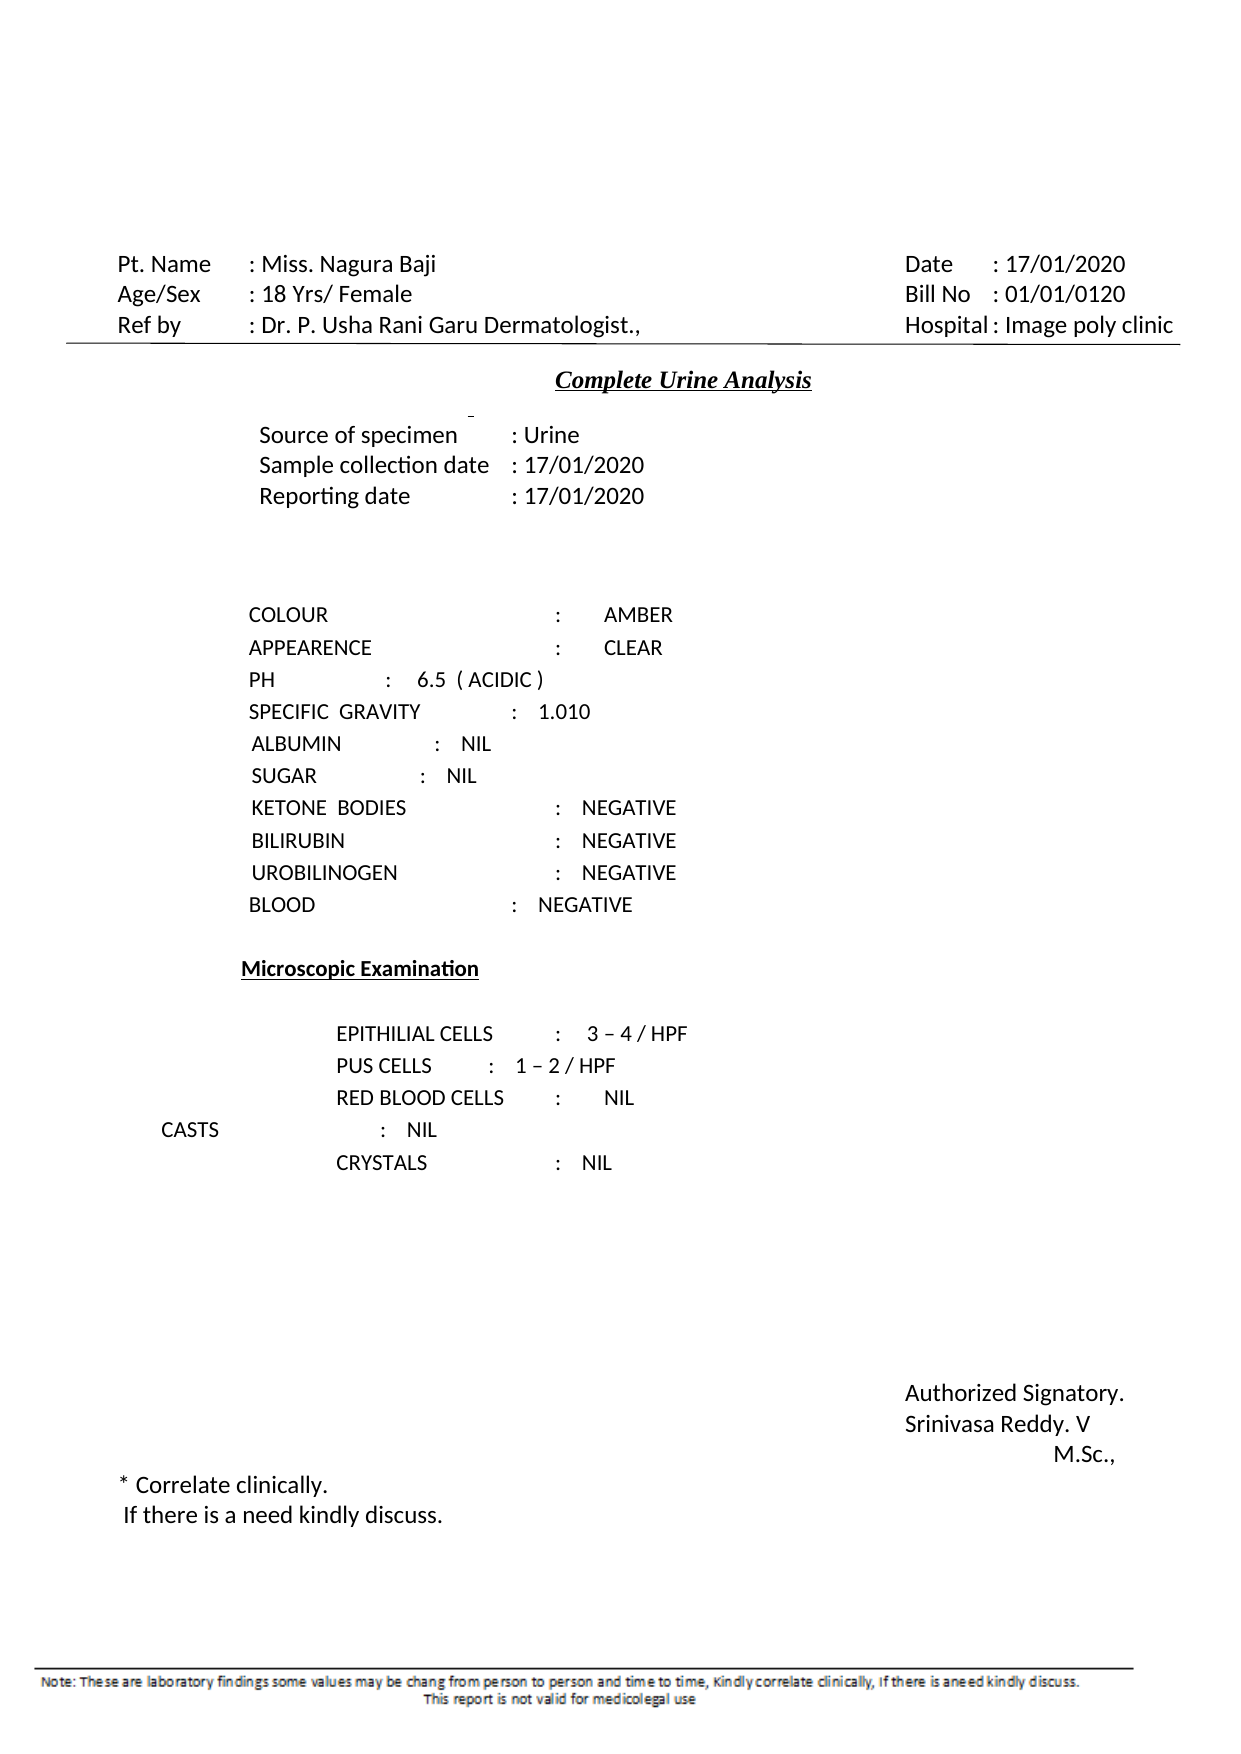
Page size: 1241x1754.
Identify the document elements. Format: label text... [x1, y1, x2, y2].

text PH : 6.5 ( ACIDIC ) [205, 665, 1210, 693]
text M.Sc., [992, 1438, 1210, 1469]
text COLOUR : AMBER [205, 600, 1210, 628]
text KETONE BODIES : NEGATIVE [30, 793, 1210, 822]
text APPEARENCE : CLEAR [205, 633, 1210, 661]
text BLOOD : NEGATIVE [30, 890, 1210, 918]
text If there is a need kindly discuss. [74, 1499, 1210, 1530]
text SUGAR : NIL [30, 761, 1210, 789]
text Pt. Name : Miss. Nagura Baji Date : 17/01/2020 [74, 248, 1210, 278]
text Srinivasa Reddy. V [861, 1408, 1210, 1438]
text CRYSTALS : NIL [30, 1148, 1210, 1176]
text Microscopic Examination [30, 954, 1210, 982]
text Source of specimen : Urine [259, 419, 1210, 450]
text EPITHILIAL CELLS : 3 – 4 / HPF [292, 1019, 1210, 1047]
text CASTS : NIL [30, 1115, 1210, 1143]
text Authorized Signatory. [905, 1377, 1210, 1408]
text * Correlate clinically. [74, 1469, 1210, 1499]
text PUS CELLS : 1 – 2 / HPF [30, 1051, 1210, 1079]
text RED BLOOD CELLS : NIL [292, 1083, 1210, 1111]
text UROBILINOGEN : NEGATIVE [30, 858, 1210, 886]
text ALBUMIN : NIL [30, 729, 1210, 757]
text Complete Urine Analysis [511, 365, 1210, 394]
text Reporting date : 17/01/2020 [259, 480, 1210, 511]
text Sample collection date : 17/01/2020 [259, 450, 1210, 480]
picture [30, 1665, 1137, 1709]
text Age/Sex : 18 Yrs/ Female Bill No : 01/01/0120 [74, 278, 1210, 309]
text BILIRUBIN : NEGATIVE [30, 826, 1210, 854]
text Ref by : Dr. P. Usha Rani Garu Dermatologist., Hospital : Image poly clinic [74, 309, 1210, 339]
text SPECIFIC GRAVITY : 1.010 [30, 697, 1210, 725]
